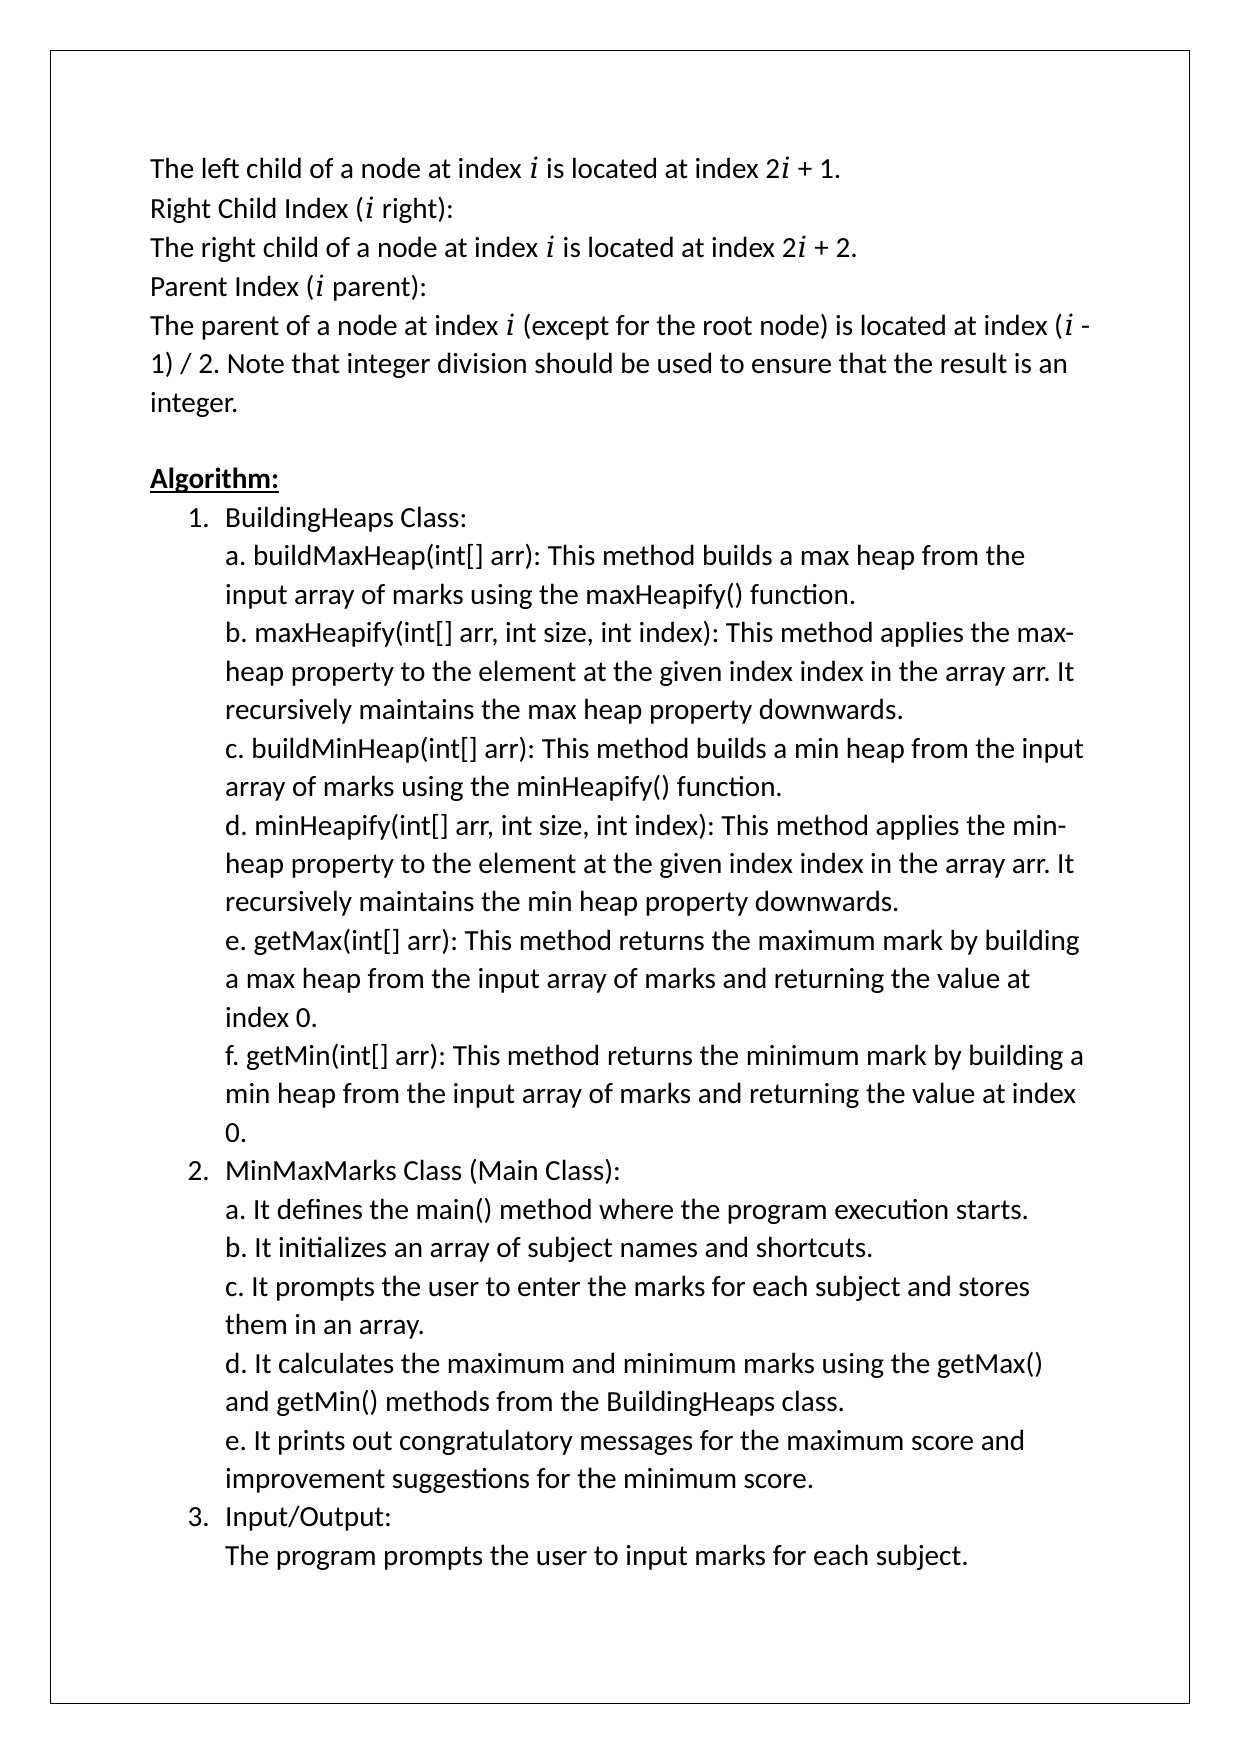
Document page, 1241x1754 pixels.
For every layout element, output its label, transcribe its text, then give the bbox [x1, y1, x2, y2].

list b. It initializes an array of subject names and shortcuts. [225, 1229, 1090, 1265]
text Right Child Index (𝑖 right): [150, 189, 1090, 225]
text The right child of a node at index 𝑖 is located at index 2𝑖 + 2. [150, 228, 1090, 264]
text Parent Index (𝑖 parent): [150, 267, 1090, 303]
list e. getMax(int[] arr): This method returns the maximum mark by building a max heap from the input array of marks and returning the value at index 0. [225, 922, 1090, 1034]
list MinMaxMarks Class (Main Class): [187, 1152, 1090, 1188]
list Input/Output: [187, 1498, 1090, 1534]
list d. It calculates the maximum and minimum marks using the getMax() and getMin() methods from the BuildingHeaps class. [225, 1345, 1090, 1419]
list b. maxHeapify(int[] arr, int size, int index): This method applies the max-heap property to the element at the given index index in the array arr. It recursively maintains the max heap property downwards. [225, 614, 1090, 727]
list BuildingHeaps Class: [187, 499, 1090, 535]
list c. It prompts the user to enter the marks for each subject and stores them in an array. [225, 1268, 1090, 1342]
list a. buildMaxHeap(int[] arr): This method builds a max heap from the input array of marks using the maxHeapify() function. [225, 537, 1090, 612]
text The left child of a node at index 𝑖 is located at index 2𝑖 + 1. [150, 150, 1090, 186]
text Algorithm: [150, 461, 1090, 496]
list d. minHeapify(int[] arr, int size, int index): This method applies the min-heap property to the element at the given index index in the array arr. It recursively maintains the min heap property downwards. [225, 807, 1090, 919]
list f. getMin(int[] arr): This method returns the minimum mark by building a min heap from the input array of marks and returning the value at index 0. [225, 1037, 1090, 1150]
list e. It prints out congratulatory messages for the maximum score and improvement suggestions for the minimum score. [225, 1422, 1090, 1496]
list The program prompts the user to input marks for each subject. [225, 1537, 1090, 1572]
text The parent of a node at index 𝑖 (except for the root node) is located at index (𝑖 - 1) / 2. Note that integer division should be used to ensure that the result is an integer. [150, 306, 1090, 419]
list a. It defines the main() method where the program execution starts. [225, 1191, 1090, 1227]
list c. buildMinHeap(int[] arr): This method builds a min heap from the input array of marks using the minHeapify() function. [225, 730, 1090, 804]
